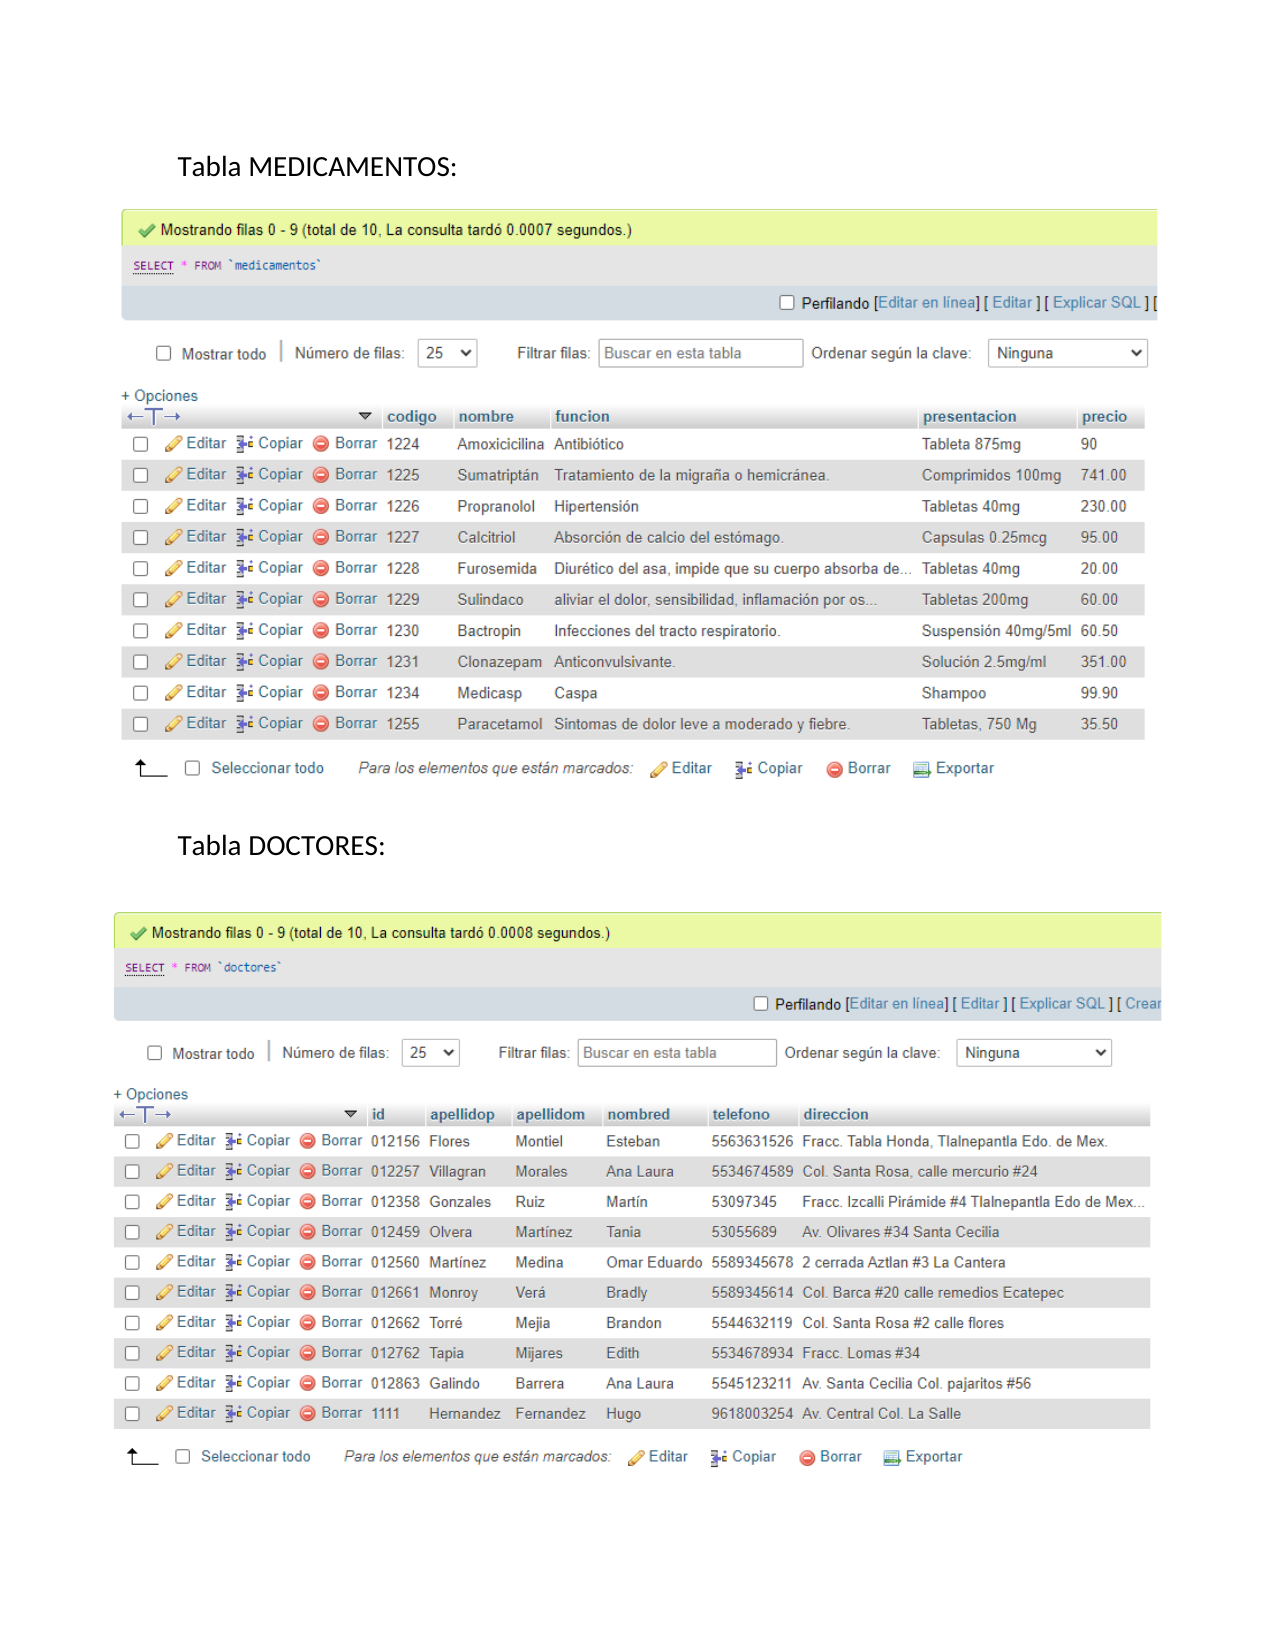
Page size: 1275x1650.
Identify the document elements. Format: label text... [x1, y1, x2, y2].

picture [113, 910, 1162, 1481]
text Tabla DOCTORES: [177, 827, 1098, 863]
picture [117, 209, 1158, 789]
text Tabla MEDICAMENTOS: [177, 148, 1098, 183]
